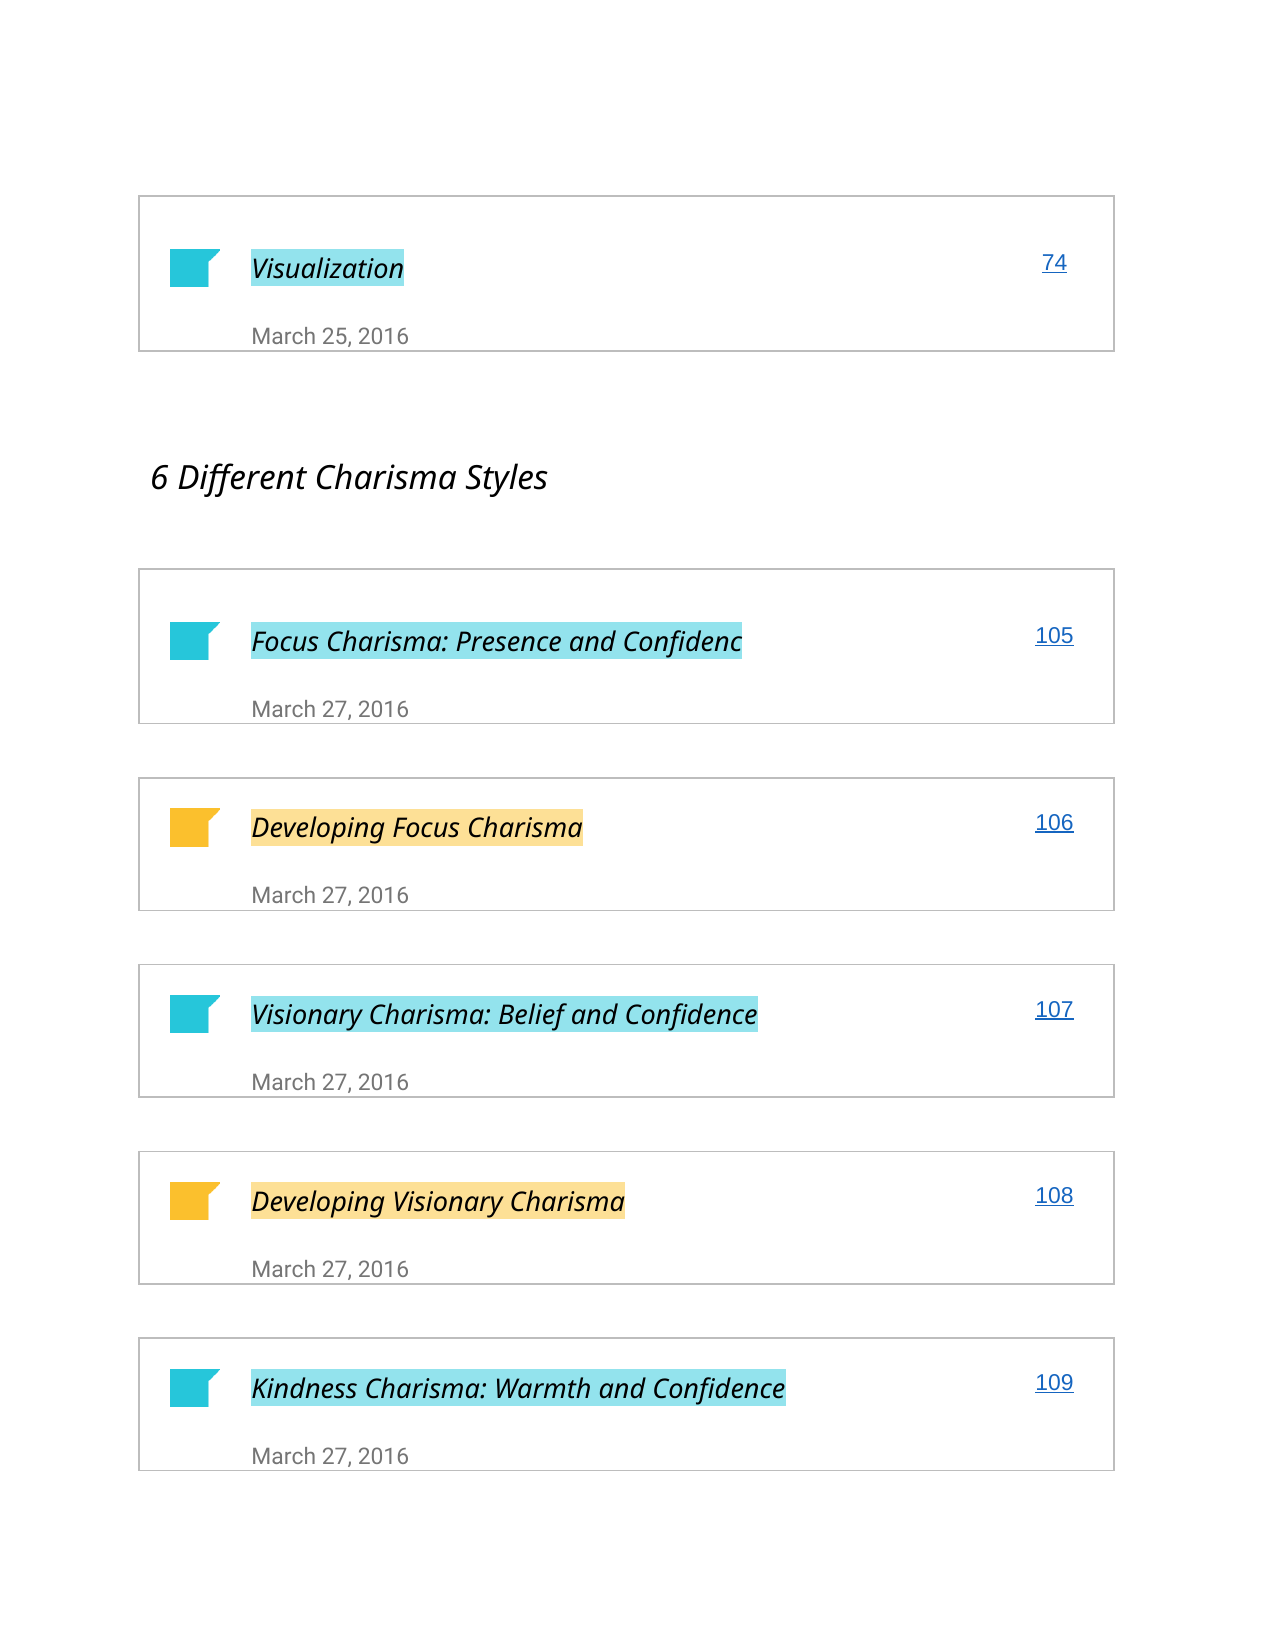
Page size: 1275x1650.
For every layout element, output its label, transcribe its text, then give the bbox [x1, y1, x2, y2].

table_header [140, 779, 1113, 909]
table_header [140, 1152, 1113, 1283]
table_header [140, 1339, 1113, 1470]
picture [170, 1369, 220, 1407]
picture [170, 995, 220, 1033]
picture [170, 249, 220, 287]
table_header [140, 570, 1113, 723]
table_header [140, 965, 1113, 1096]
subtitle 6 Different Charisma Styles [150, 454, 1125, 499]
picture [170, 622, 220, 660]
table_header [140, 197, 1113, 350]
picture [170, 808, 220, 847]
picture [170, 1182, 220, 1220]
